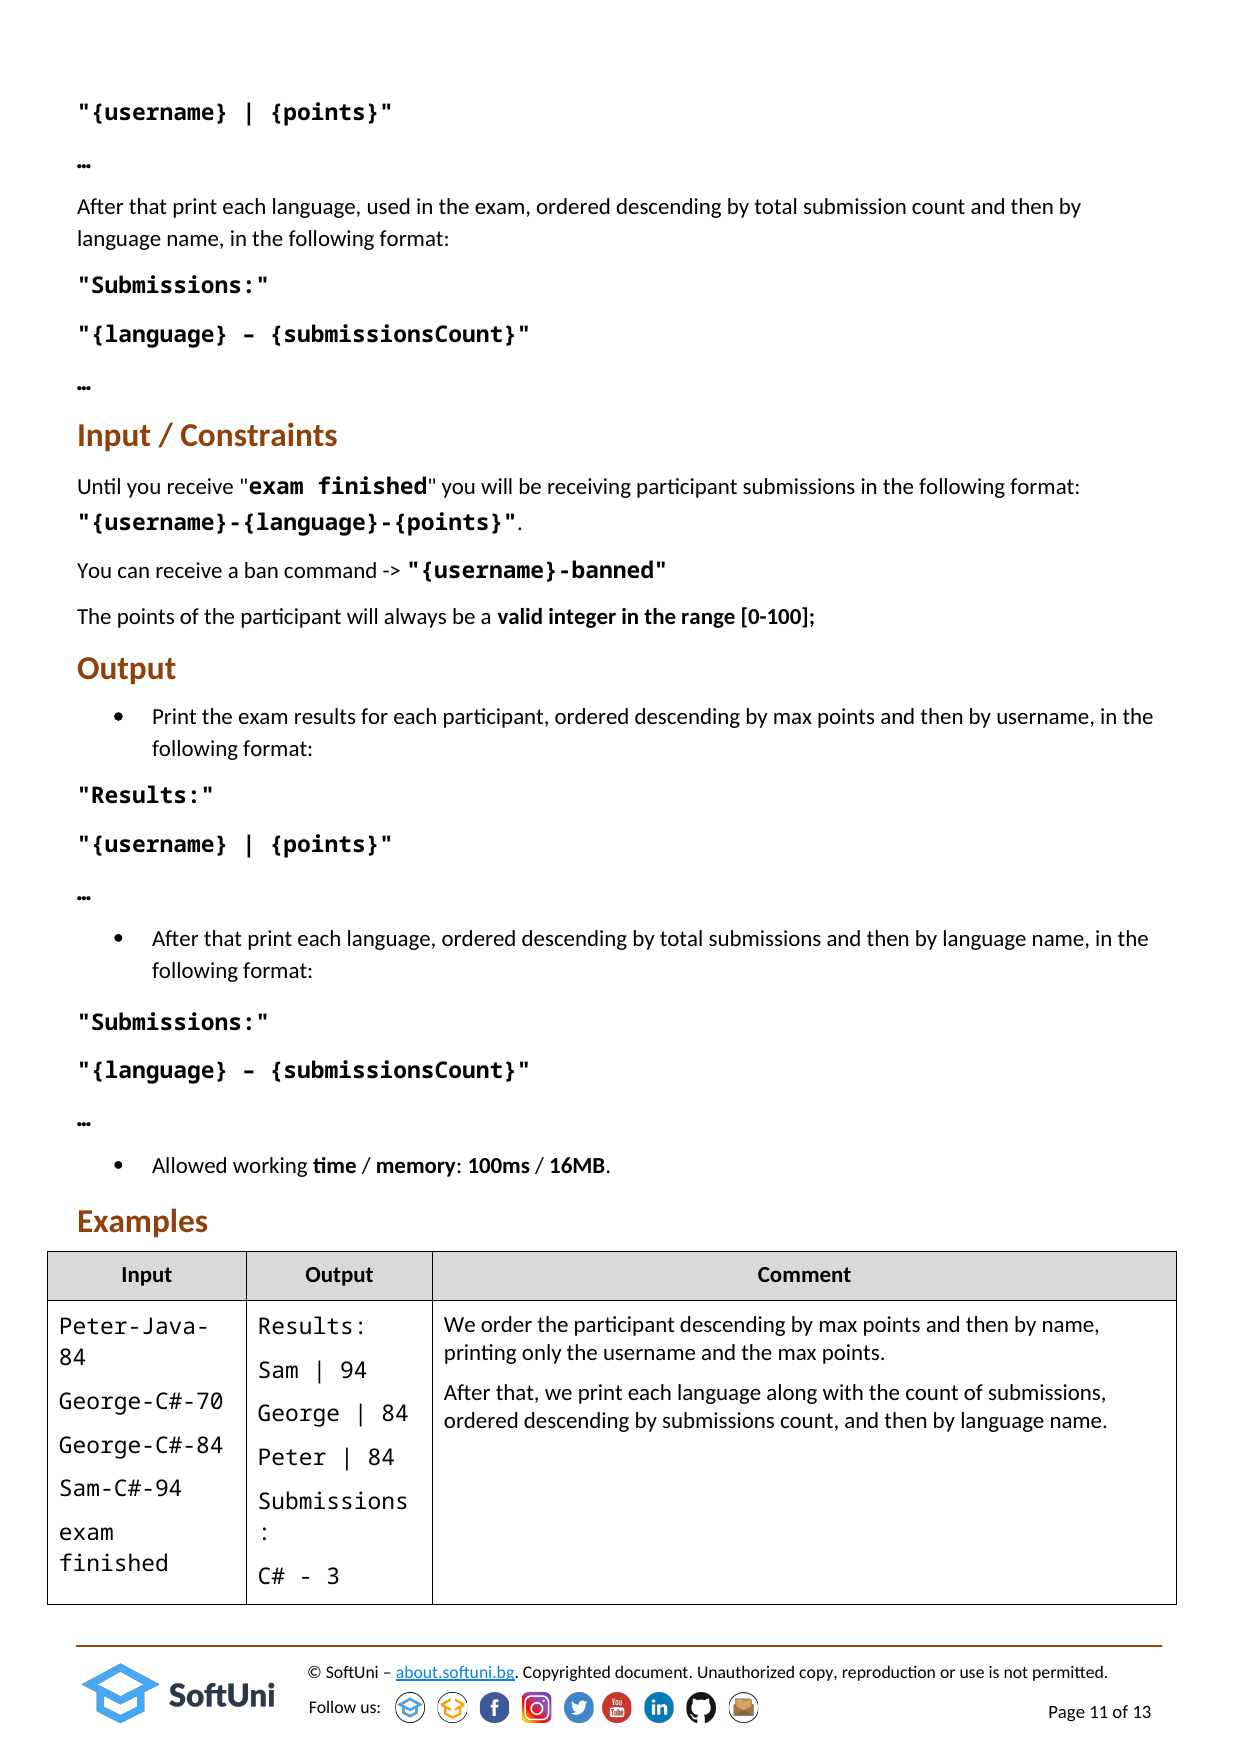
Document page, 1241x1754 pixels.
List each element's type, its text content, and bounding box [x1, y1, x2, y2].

text … [77, 144, 1163, 175]
text Until you receive "exam finished" you will be receiving participant submissions in the following format: "{username}-{language}-{points}". [77, 469, 1163, 537]
text "Submissions:" [77, 1005, 1163, 1037]
text "Results:" [77, 779, 1163, 810]
picture [644, 1692, 653, 1701]
text After that print each language, used in the exam, ordered descending by total submission count and then by language name, in the following format: [77, 192, 1163, 252]
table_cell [247, 1301, 432, 1603]
text "{username} | {points}" [77, 95, 1163, 127]
picture [395, 1692, 425, 1723]
text "{username} | {points}" [77, 827, 1163, 859]
subtitle Output [77, 647, 1163, 688]
picture [479, 1692, 510, 1723]
picture [665, 1714, 674, 1723]
picture [665, 1692, 674, 1701]
picture [602, 1692, 632, 1723]
subtitle Examples [77, 1199, 1163, 1240]
text "{language} – {submissionsCount}" [77, 1054, 1163, 1085]
text The points of the participant will always be a valid integer in the range [0-100]; [77, 602, 1163, 630]
picture [522, 1692, 552, 1723]
text … [77, 876, 1163, 907]
list Print the exam results for each participant, ordered descending by max points and then by username, in the following format: [114, 702, 1163, 762]
table_header Output [247, 1252, 432, 1300]
table_header Comment [433, 1252, 1176, 1300]
text … [77, 366, 1163, 397]
picture [644, 1714, 653, 1723]
list Allowed working time / memory: 100ms / 16MB. [114, 1151, 1163, 1179]
text You can receive a ban command -> "{username}-banned" [77, 554, 1163, 585]
text "{language} – {submissionsCount}" [77, 318, 1163, 349]
text "Submissions:" [77, 269, 1163, 300]
picture [437, 1692, 468, 1723]
picture [686, 1692, 716, 1723]
subtitle Input / Constraints [77, 414, 1163, 455]
picture [728, 1692, 759, 1723]
table_header Input [48, 1252, 246, 1300]
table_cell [433, 1301, 1176, 1603]
text … [77, 1102, 1163, 1133]
list After that print each language, ordered descending by total submissions and then by language name, in the following format: [114, 924, 1163, 984]
picture [75, 1658, 281, 1729]
picture [564, 1692, 594, 1723]
picture [658, 1705, 667, 1714]
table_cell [48, 1301, 246, 1603]
